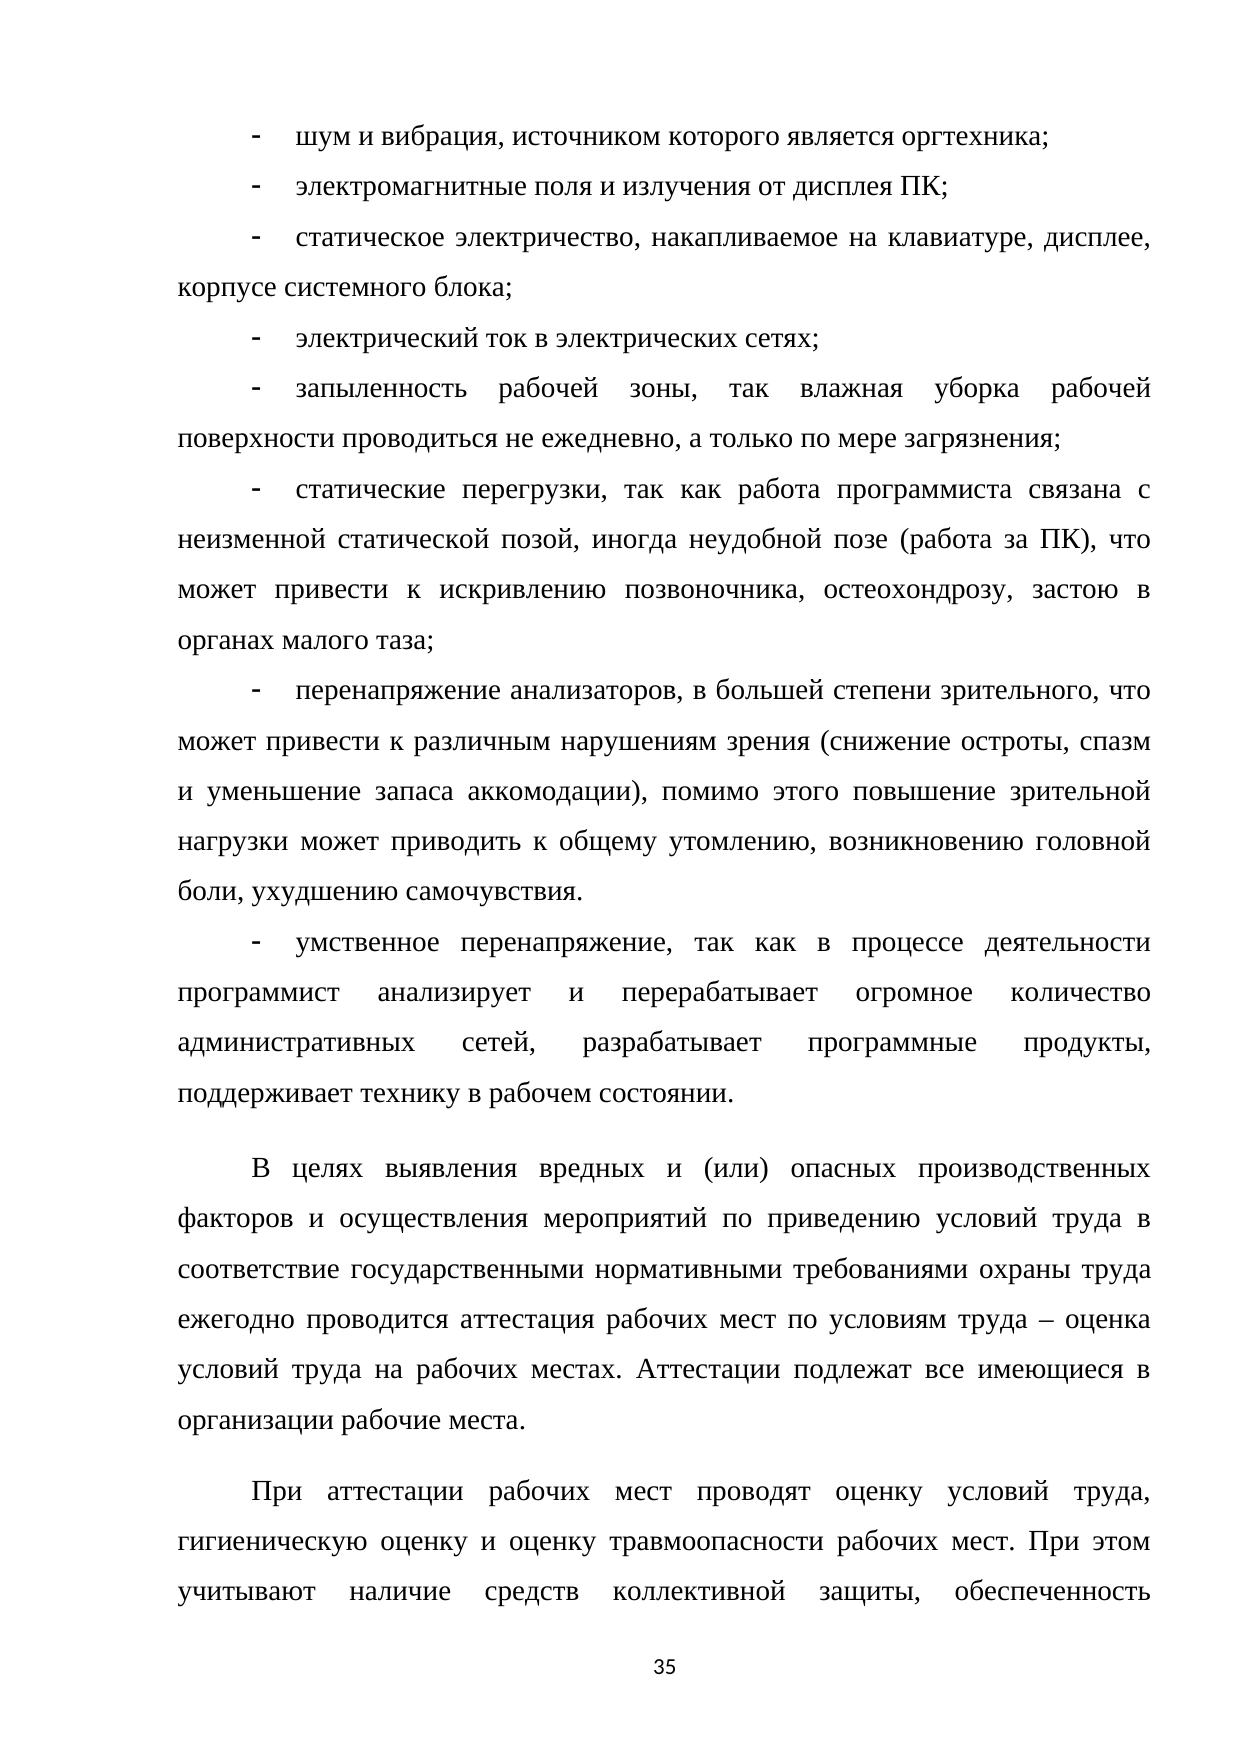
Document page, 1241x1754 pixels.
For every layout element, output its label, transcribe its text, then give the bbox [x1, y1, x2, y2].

list электрический ток в электрических сетях; [177, 320, 1152, 353]
text В целях выявления вредных и (или) опасных производственных факторов и осуществления мероприятий по приведению условий труда в соответствие государственными нормативными требованиями охраны труда ежегодно проводится аттестация рабочих мест по условиям труда – оценка условий труда на рабочих местах. Аттестации подлежат все имеющиеся в организации рабочие места. [177, 1150, 1152, 1435]
list статические перегрузки, так как работа программиста связана с неизменной статической позой, иногда неудобной позе (работа за ПК), что может привести к искривлению позвоночника, остеохондрозу, застою в органах малого таза; [177, 471, 1152, 655]
list перенапряжение анализаторов, в большей степени зрительного, что может привести к различным нарушениям зрения (снижение остроты, спазм и уменьшение запаса аккомодации), помимо этого повышение зрительной нагрузки может приводить к общему утомлению, возникновению головной боли, ухудшению самочувствия. [177, 672, 1152, 907]
list электромагнитные поля и излучения от дисплея ПК; [177, 168, 1152, 202]
list запыленность рабочей зоны, так влажная уборка рабочей поверхности проводиться не ежедневно, а только по мере загрязнения; [177, 370, 1152, 454]
list шум и вибрация, источником которого является оргтехника; [177, 118, 1152, 152]
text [177, 1473, 1152, 1607]
list умственное перенапряжение, так как в процессе деятельности программист анализирует и перерабатывает огромное количество административных сетей, разрабатывает программные продукты, поддерживает технику в рабочем состоянии. [177, 924, 1152, 1108]
list статическое электричество, накапливаемое на клавиатуре, дисплее, корпусе системного блока; [177, 219, 1152, 303]
